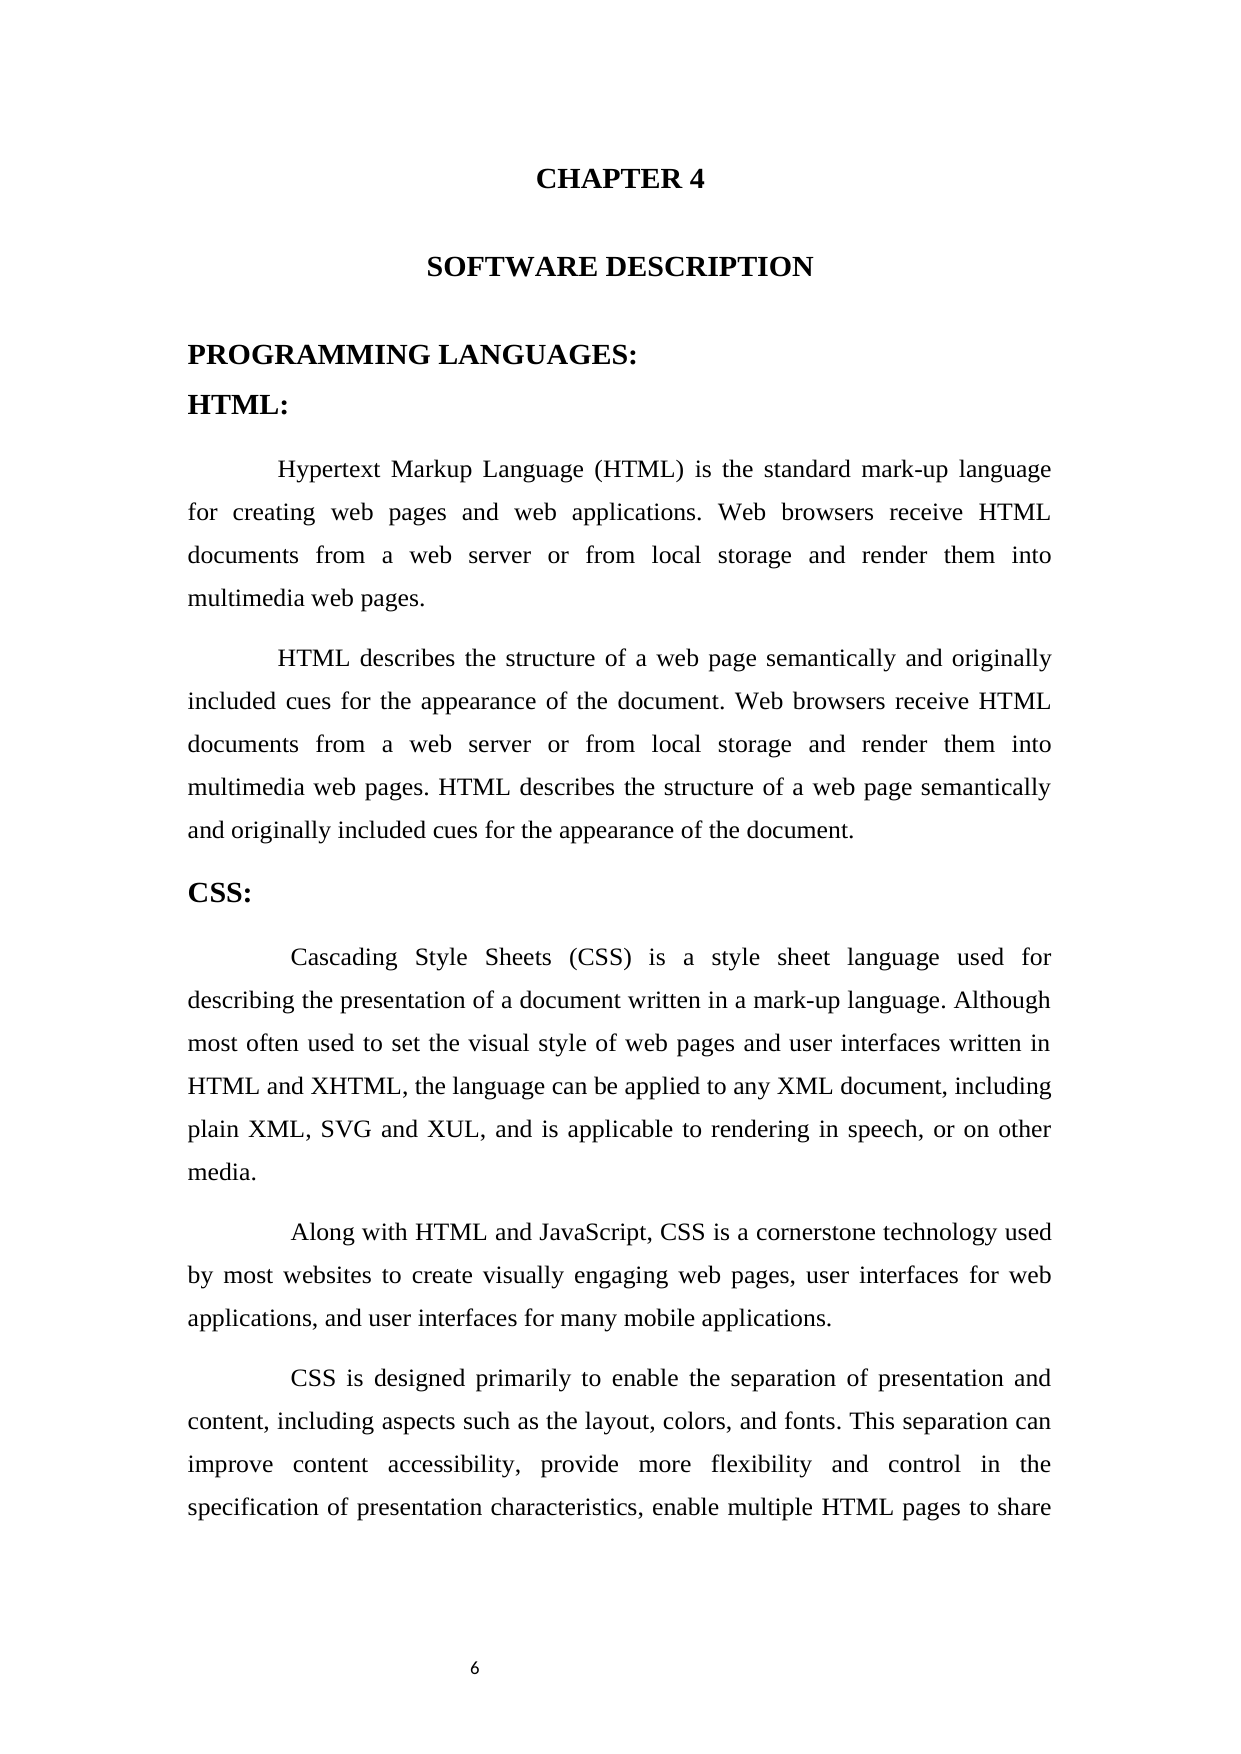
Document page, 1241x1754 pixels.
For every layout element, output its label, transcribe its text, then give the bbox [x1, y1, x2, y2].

text SOFTWARE DESCRIPTION [187, 255, 1053, 282]
text HTML describes the structure of a web page semantically and originally included cues for the appearance of the document. Web browsers receive HTML documents from a web server or from local storage and render them into multimedia web pages. HTML describes the structure of a web page semantically and originally included cues for the appearance of the document. [187, 643, 1053, 844]
text PROGRAMMING LANGUAGES: [187, 343, 1053, 370]
text Along with HTML and JavaScript, CSS is a cornerstone technology used by most websites to create visually engaging web pages, user interfaces for web applications, and user interfaces for many mobile applications. [187, 1217, 1053, 1332]
text Hypertext Markup Language (HTML) is the standard mark-up language for creating web pages and web applications. Web browsers receive HTML documents from a web server or from local storage and render them into multimedia web pages. [187, 454, 1053, 612]
text CSS: [187, 875, 1053, 908]
text Cascading Style Sheets (CSS) is a style sheet language used for describing the presentation of a document written in a mark-up language. Although most often used to set the visual style of web pages and user interfaces written in HTML and XHTML, the language can be applied to any XML document, including plain XML, SVG and XUL, and is applicable to rendering in speech, or on other media. [187, 942, 1053, 1186]
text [187, 1363, 1053, 1521]
text HTML: [187, 387, 1053, 420]
text CHAPTER 4 [187, 167, 1053, 194]
